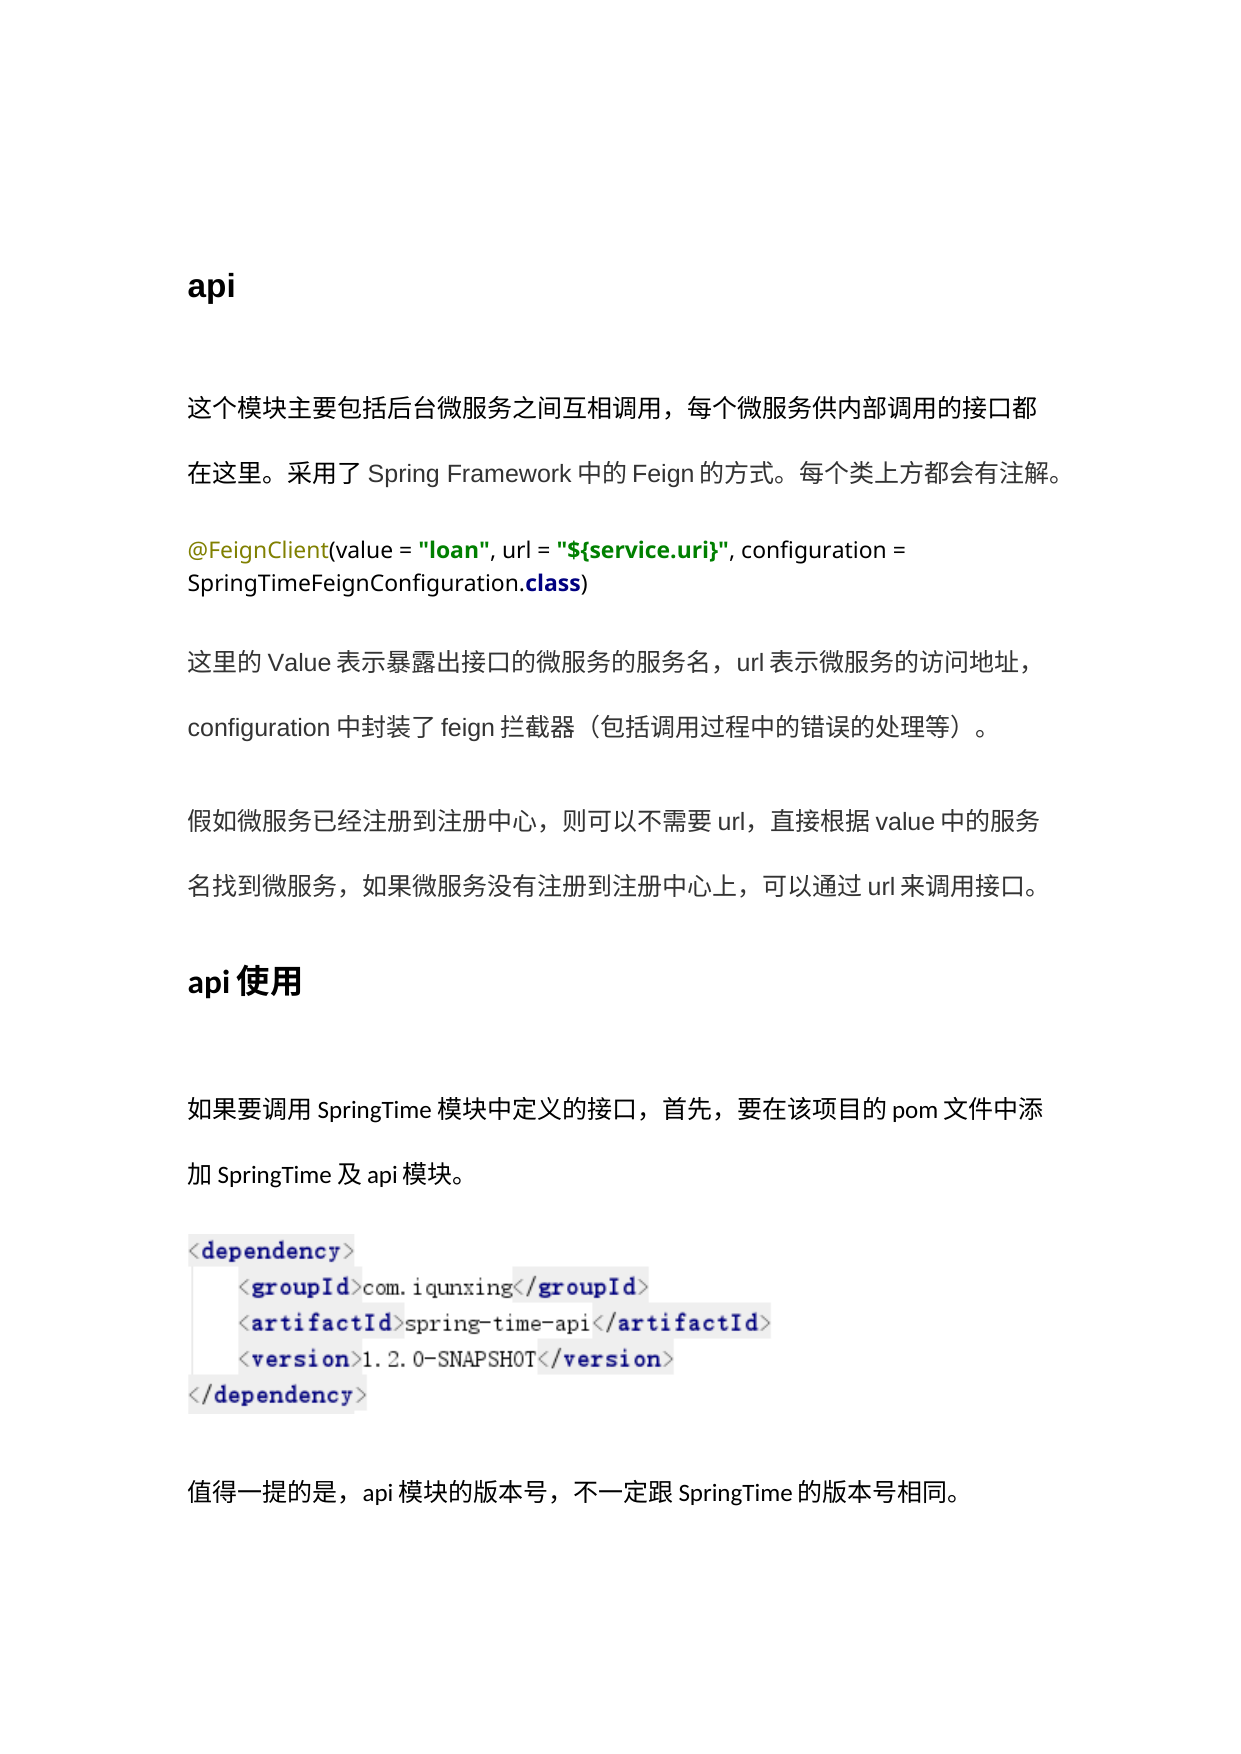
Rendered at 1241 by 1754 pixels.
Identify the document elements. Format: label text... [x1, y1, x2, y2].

subtitle api使用 [187, 946, 1053, 1011]
text 假如微服务已经注册到注册中心，则可以不需要url，直接根据value中的服务名找到微服务，如果微服务没有注册到注册中心上，可以通过url来调用接口。 [187, 787, 1053, 917]
text 值得一提的是，api模块的版本号，不一定跟SpringTime的版本号相同。 [187, 1458, 1053, 1523]
text 如果要调用SpringTime模块中定义的接口，首先，要在该项目的pom文件中添加SpringTime及api模块。 [187, 1075, 1053, 1205]
text 这里的Value表示暴露出接口的微服务的服务名，url表示微服务的访问地址，configuration中封装了feign拦截器（包括调用过程中的错误的处理等）。 [187, 628, 1053, 758]
subtitle api [187, 253, 1053, 318]
picture [187, 1234, 778, 1414]
text @FeignClient(value = "loan", url = "${service.uri}", configuration = SpringTimeFeignConfiguration.class) [187, 534, 1053, 599]
text 这个模块主要包括后台微服务之间互相调用，每个微服务供内部调用的接口都在这里。采用了Spring Framework中的Feign的方式。每个类上方都会有注解。 [187, 374, 1053, 504]
